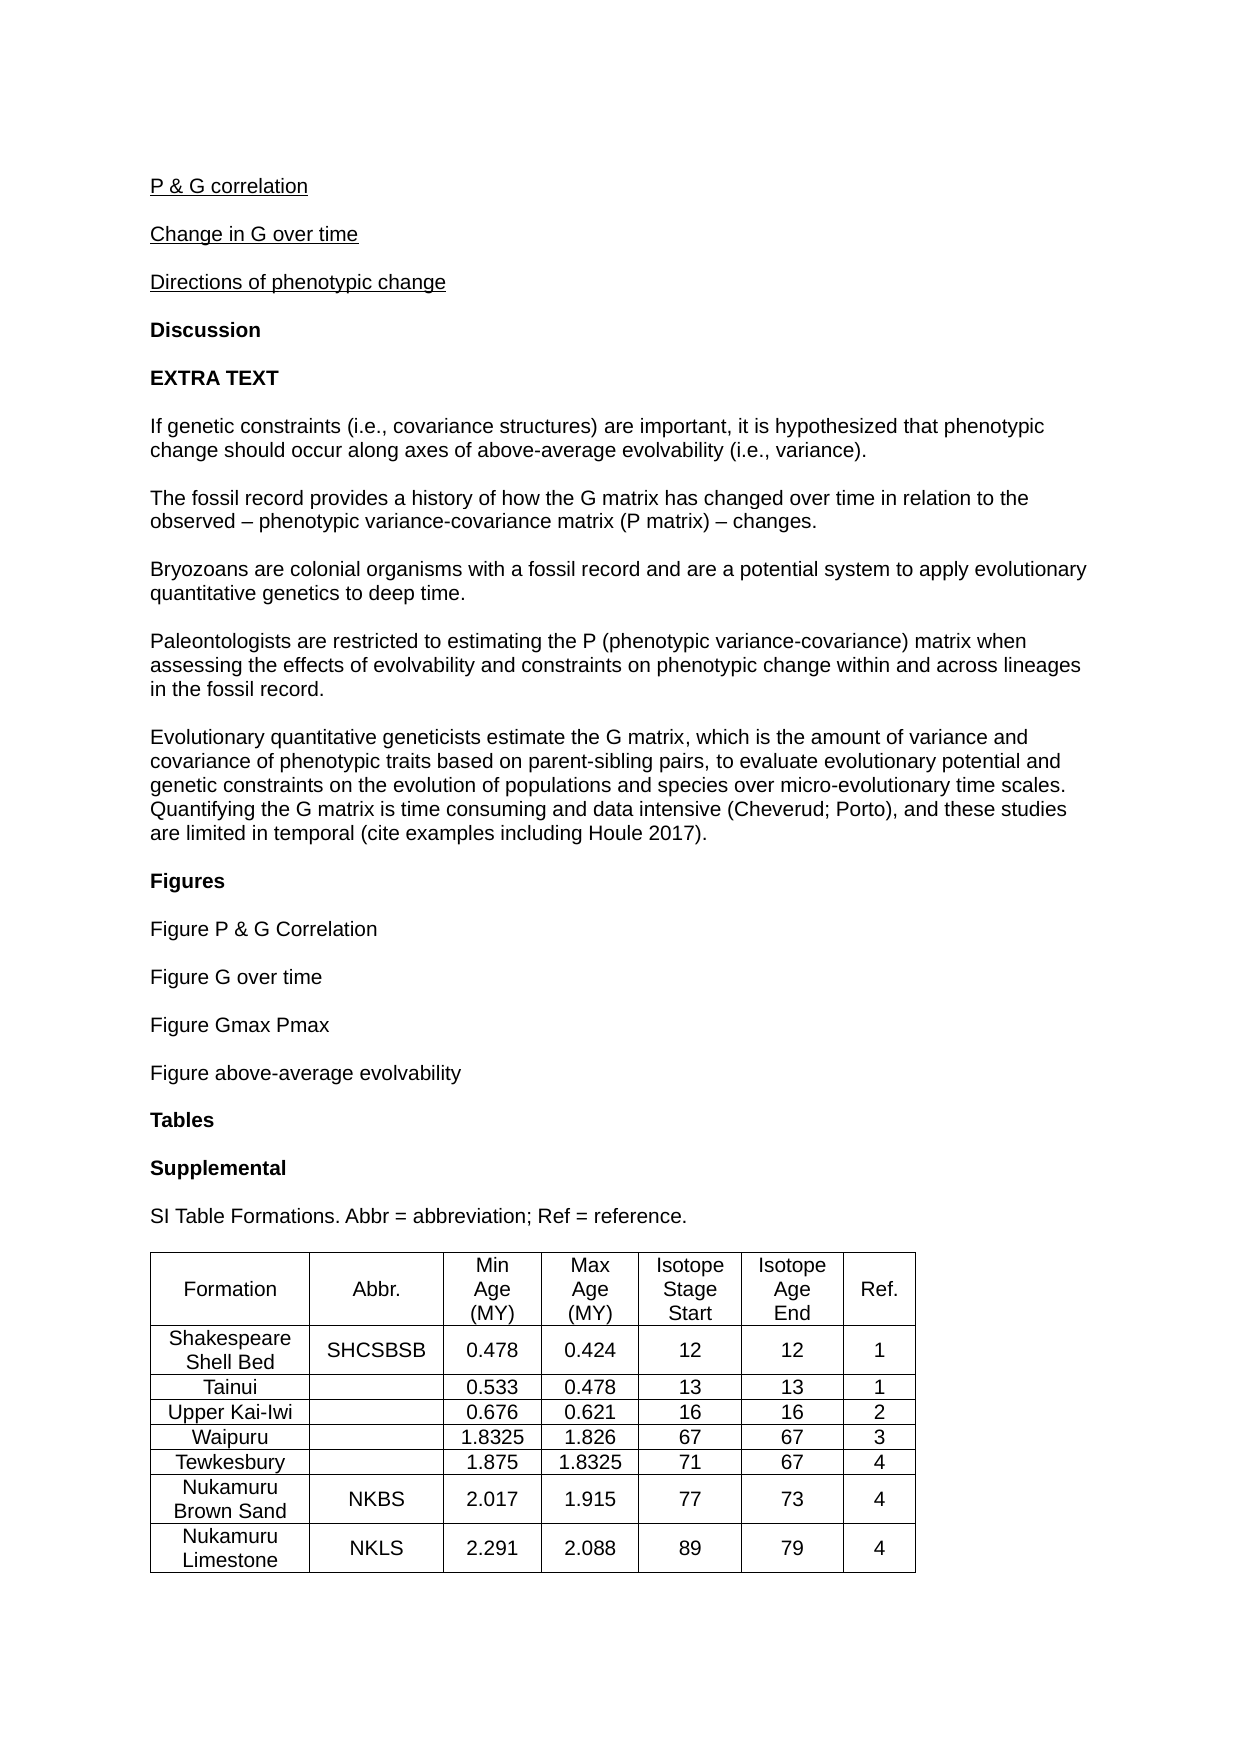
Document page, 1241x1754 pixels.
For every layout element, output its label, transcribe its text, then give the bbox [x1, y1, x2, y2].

text SI Table Formations. Abbr = abbreviation; Ref = reference. [150, 1204, 1090, 1228]
table_header Ref. [844, 1253, 915, 1325]
table_cell 13 [742, 1375, 843, 1399]
text Figures [150, 869, 1090, 893]
table_cell 71 [639, 1450, 741, 1474]
table_cell 0.478 [542, 1375, 638, 1399]
text Evolutionary quantitative geneticists estimate the G matrix, which is the amount of variance and covariance of phenotypic traits based on parent-sibling pairs, to evaluate evolutionary potential and genetic constraints on the evolution of populations and species over micro-evolutionary time scales. Quantifying the G matrix is time consuming and data intensive (Cheverud; Porto), and these studies are limited in temporal (cite examples including Houle 2017). [708, 725, 1090, 845]
table_cell Nukamuru Limestone [151, 1524, 309, 1572]
table_header Max Age (MY) [542, 1253, 638, 1325]
table_cell 1.915 [542, 1475, 638, 1523]
table_cell 2.017 [444, 1475, 541, 1523]
table_cell 4 [844, 1450, 915, 1474]
table_cell 12 [742, 1326, 843, 1374]
table_cell Tainui [151, 1375, 309, 1399]
table_cell Nukamuru Brown Sand [151, 1475, 309, 1523]
table_cell 73 [742, 1475, 843, 1523]
table_cell 1 [844, 1326, 915, 1374]
table_cell 1.8325 [444, 1425, 541, 1449]
text Bryozoans are colonial organisms with a fossil record and are a potential system to apply evolutionary quantitative genetics to deep time. [466, 557, 1090, 605]
table_cell 67 [742, 1450, 843, 1474]
table_cell NKBS [310, 1475, 443, 1523]
text Discussion [150, 318, 1090, 342]
text Paleontologists are restricted to estimating the P (phenotypic variance-covariance) matrix when assessing the effects of evolvability and constraints on phenotypic change within and across lineages in the fossil record. [325, 629, 1090, 701]
table_header Isotope Age End [742, 1253, 843, 1325]
text EXTRA TEXT [150, 366, 1090, 389]
table_cell 0.676 [444, 1400, 541, 1424]
table_cell NKLS [310, 1524, 443, 1572]
text Directions of phenotypic change [150, 270, 1090, 294]
table_cell 13 [639, 1375, 741, 1399]
table_cell 1.826 [542, 1425, 638, 1449]
table_cell 2.088 [542, 1524, 638, 1572]
text Figure P & G Correlation [150, 917, 1090, 941]
table_cell Shakespeare Shell Bed [151, 1326, 309, 1374]
table_cell [310, 1375, 443, 1399]
text Supplemental [150, 1156, 1090, 1180]
table_cell 0.478 [444, 1326, 541, 1374]
text Figure above-average evolvability [150, 1036, 1090, 1084]
table_cell 67 [742, 1425, 843, 1449]
text Figure G over time [150, 941, 1090, 988]
table_cell 79 [742, 1524, 843, 1572]
table_cell 67 [639, 1425, 741, 1449]
table_header Formation [151, 1253, 309, 1325]
table_cell Waipuru [151, 1425, 309, 1449]
table_cell 12 [639, 1326, 741, 1374]
table_cell 16 [639, 1400, 741, 1424]
table_cell 1 [844, 1375, 915, 1399]
text Change in G over time [150, 222, 1090, 246]
table_cell Tewkesbury [151, 1450, 309, 1474]
text The fossil record provides a history of how the G matrix has changed over time in relation to the observed – phenotypic variance-covariance matrix (P matrix) – changes. [818, 485, 1090, 533]
table_cell 2 [844, 1400, 915, 1424]
text If genetic constraints (i.e., covariance structures) are important, it is hypothesized that phenotypic change should occur along axes of above-average evolvability (i.e., variance). [150, 413, 1090, 461]
text P & G correlation [150, 174, 1090, 198]
table_cell [310, 1400, 443, 1424]
table_cell Upper Kai-Iwi [151, 1400, 309, 1424]
table_cell 0.424 [542, 1326, 638, 1374]
table_cell 89 [639, 1524, 741, 1572]
table_cell [310, 1450, 443, 1474]
table_cell 0.621 [542, 1400, 638, 1424]
table_cell 4 [844, 1475, 915, 1523]
table_cell 4 [844, 1524, 915, 1572]
text Figure Gmax Pmax [150, 1012, 1090, 1036]
table_cell 0.533 [444, 1375, 541, 1399]
table_header Abbr. [310, 1253, 443, 1325]
table_cell 1.8325 [542, 1450, 638, 1474]
table_cell 1.875 [444, 1450, 541, 1474]
table_cell SHCSBSB [310, 1326, 443, 1374]
text Tables [150, 1108, 1090, 1132]
table_cell [310, 1425, 443, 1449]
table_cell 16 [742, 1400, 843, 1424]
table_header Min Age (MY) [444, 1253, 541, 1325]
table_header Isotope Stage Start [639, 1253, 741, 1325]
table_cell 2.291 [444, 1524, 541, 1572]
table_cell 3 [844, 1425, 915, 1449]
table_cell 77 [639, 1475, 741, 1523]
